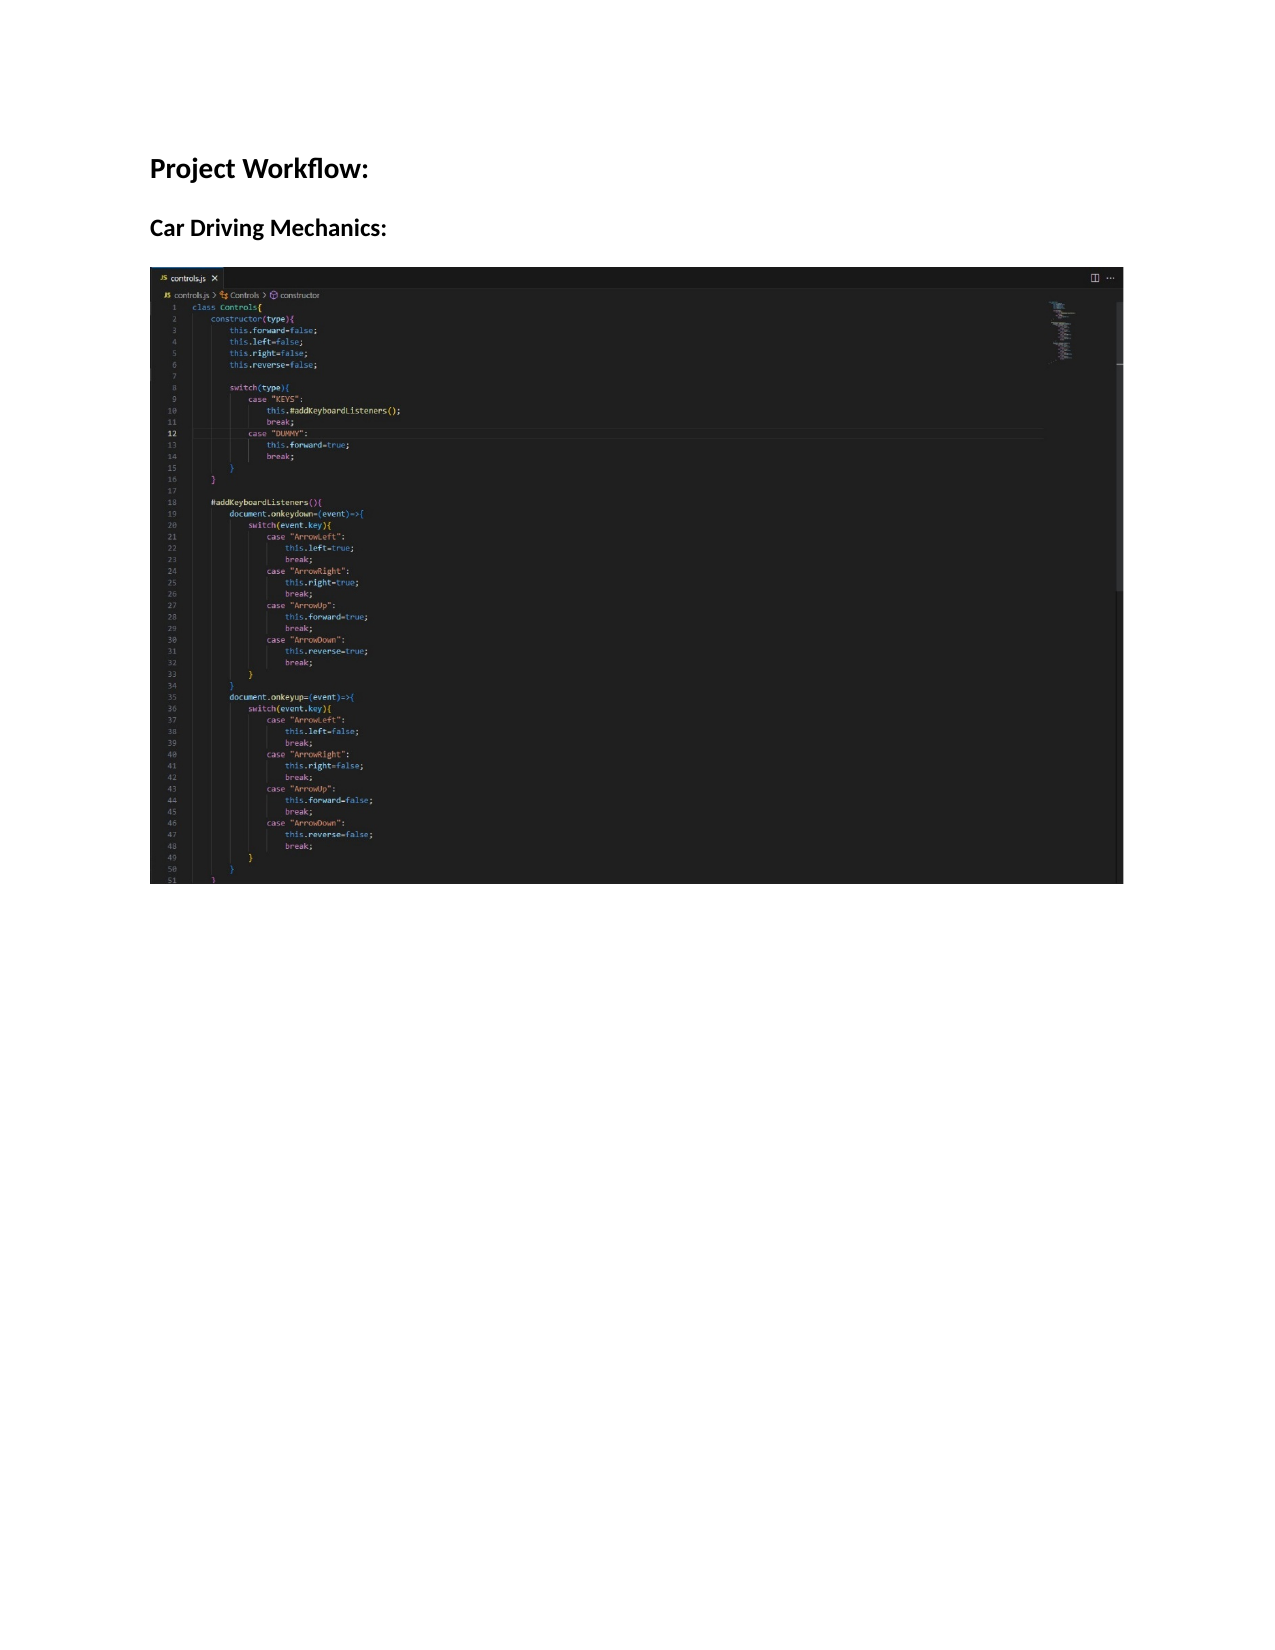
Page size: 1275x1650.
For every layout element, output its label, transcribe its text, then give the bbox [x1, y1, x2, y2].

text Car Driving Mechanics: [150, 212, 1125, 242]
picture [150, 267, 1124, 884]
text Project Workflow: [150, 150, 1125, 186]
